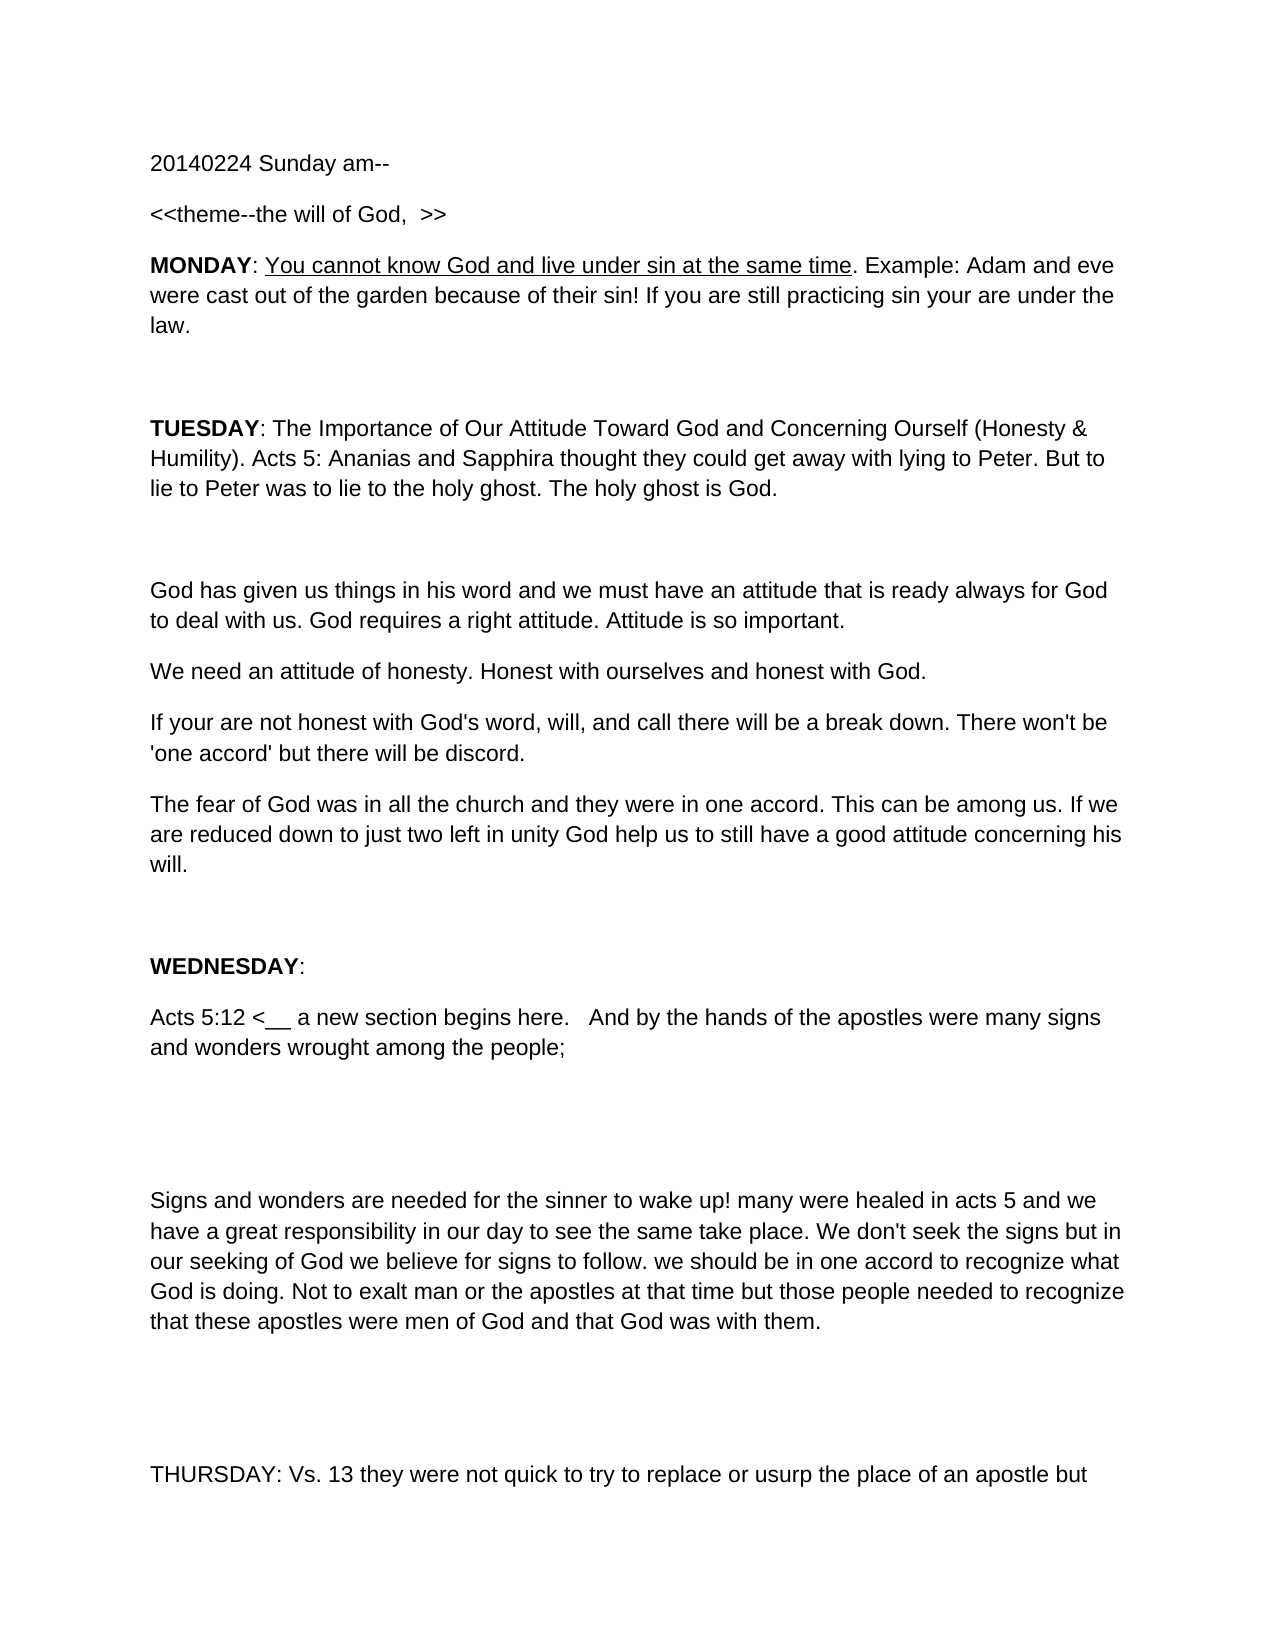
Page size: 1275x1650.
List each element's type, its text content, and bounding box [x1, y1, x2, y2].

text Acts 5:12 <__ a new section begins here. And by the hands of the apostles were many signs and wonders wrought among the people; [150, 1004, 1125, 1061]
text We need an attitude of honesty. Honest with ourselves and honest with God. [150, 658, 1125, 685]
text If your are not honest with God's word, will, and call there will be a break down. There won't be 'one accord' but there will be discord. [150, 709, 1125, 766]
text TUESDAY: The Importance of Our Attitude Toward God and Concerning Ourself (Honesty & Humility). Acts 5: Ananias and Sapphira thought they could get away with lying to Peter. But to lie to Peter was to lie to the holy ghost. The holy ghost is God. [150, 414, 1125, 501]
text <<theme--the will of God, >> [150, 201, 1125, 227]
text MONDAY: You cannot know God and live under sin at the same time. Example: Adam and eve were cast out of the garden because of their sin! If you are still practicing sin your are under the law. [150, 252, 1125, 339]
text 20140224 Sunday am-- [150, 150, 1125, 176]
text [150, 1461, 1125, 1488]
text Signs and wonders are needed for the sinner to wake up! many were healed in acts 5 and we have a great responsibility in our day to see the same take place. We don't seek the signs but in our seeking of God we believe for signs to follow. we should be in one accord to recognize what God is doing. Not to exalt man or the apostles at that time but those people needed to recognize that these apostles were men of God and that God was with them. [150, 1187, 1125, 1335]
text The fear of God was in all the church and they were in one accord. This can be among us. If we are reduced down to just two left in unity God help us to still have a good attitude concerning his will. [150, 791, 1125, 877]
text WEDNESDAY: [150, 953, 1125, 979]
text God has given us things in his word and we must have an attitude that is ready always for God to deal with us. God requires a right attitude. Attitude is so important. [150, 577, 1125, 634]
